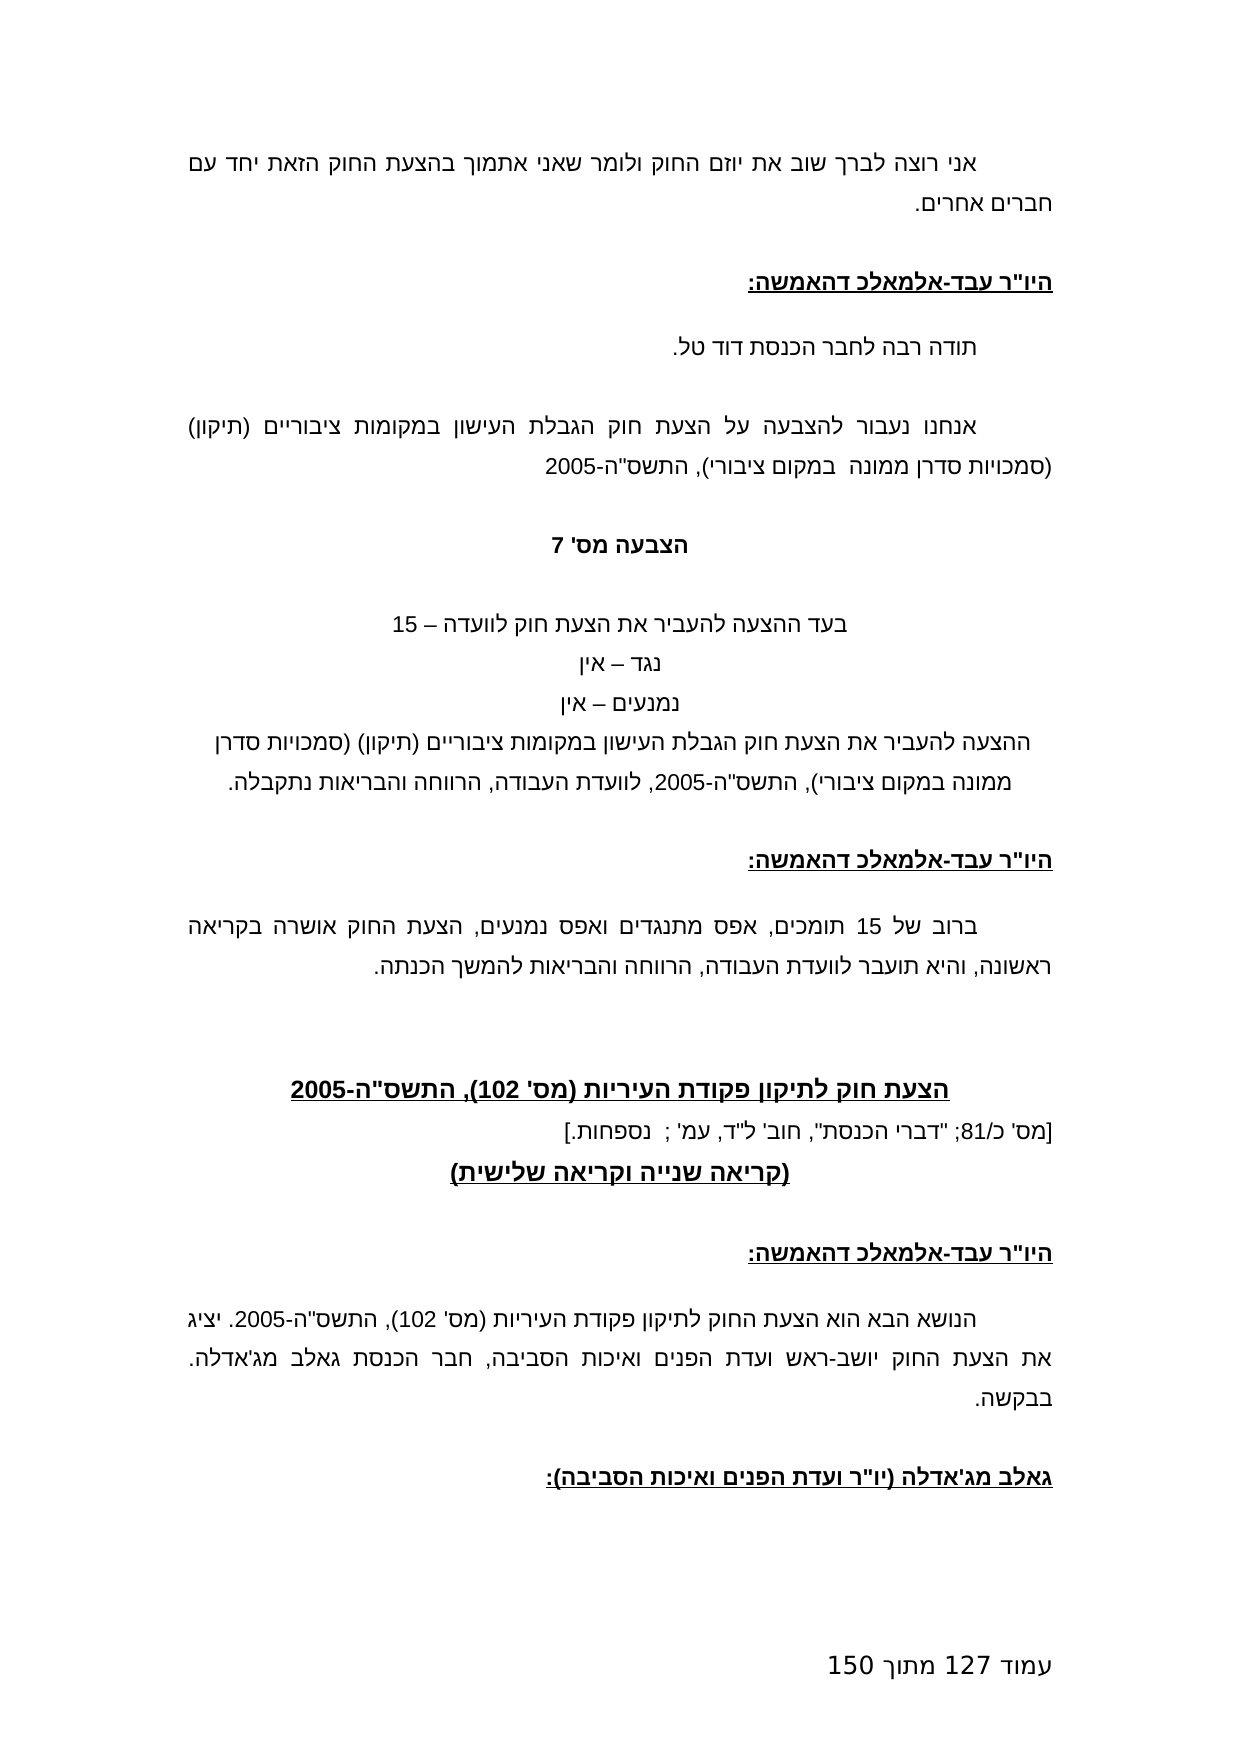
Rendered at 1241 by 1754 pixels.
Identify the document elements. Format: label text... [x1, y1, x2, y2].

text הנושא הבא הוא הצעת החוק לתיקון פקודת העיריות (מס' 102), התשס"ה-2005. יציג את הצעת החוק יושב-ראש ועדת הפנים ואיכות הסביבה, חבר הכנסת גאלב מג'אדלה. בבקשה. [187, 1306, 1053, 1411]
text ממונה במקום ציבורי), התשס"ה-‏2005, לוועדת העבודה, הרווחה והבריאות נתקבלה. [187, 768, 1053, 795]
text נמנעים – אין [187, 689, 1053, 716]
text נגד – אין [187, 650, 1053, 676]
text אנחנו נעבור להצבעה על הצעת חוק הגבלת העישון במקומות ציבוריים (תיקון) (סמכויות סדרן ממונה במקום ציבורי), התשס"ה-‏2005 [187, 413, 1053, 479]
text היו"ר עבד-אלמאלכ דהאמשה: [187, 847, 1053, 874]
text ההצעה להעביר את הצעת חוק הגבלת העישון במקומות ציבוריים (תיקון) (סמכויות סדרן [187, 729, 1053, 755]
text [מס' כ/81; "דברי הכנסת", חוב' ל"ד, עמ' ; נספחות.] [187, 1118, 1053, 1144]
text היו"ר עבד-אלמאלכ דהאמשה: [187, 1240, 1053, 1266]
text (קריאה שנייה וקריאה שלישית) [187, 1157, 1053, 1186]
text בעד ההצעה להעביר את הצעת חוק לוועדה – 15 [187, 611, 1053, 637]
text ברוב של 15 תומכים, אפס מתנגדים ואפס נמנעים, הצעת החוק אושרה בקריאה ראשונה, והיא תועבר לוועדת העבודה, הרווחה והבריאות להמשך הכנתה. [187, 913, 1053, 979]
text הצעת חוק לתיקון פקודת העיריות (מס' 102), התשס"ה-‏2005 [187, 1075, 1053, 1104]
text היו"ר עבד-אלמאלכ דהאמשה: [187, 268, 1053, 295]
text תודה רבה לחבר הכנסת דוד טל. [187, 334, 1053, 361]
text אני רוצה לברך שוב את יוזם החוק ולומר שאני אתמוך בהצעת החוק הזאת יחד עם חברים אחרים. [187, 150, 1053, 216]
text הצבעה מס' 7 [187, 532, 1053, 558]
text גאלב מג'אדלה (יו"ר ועדת הפנים ואיכות הסביבה): [187, 1464, 1053, 1490]
